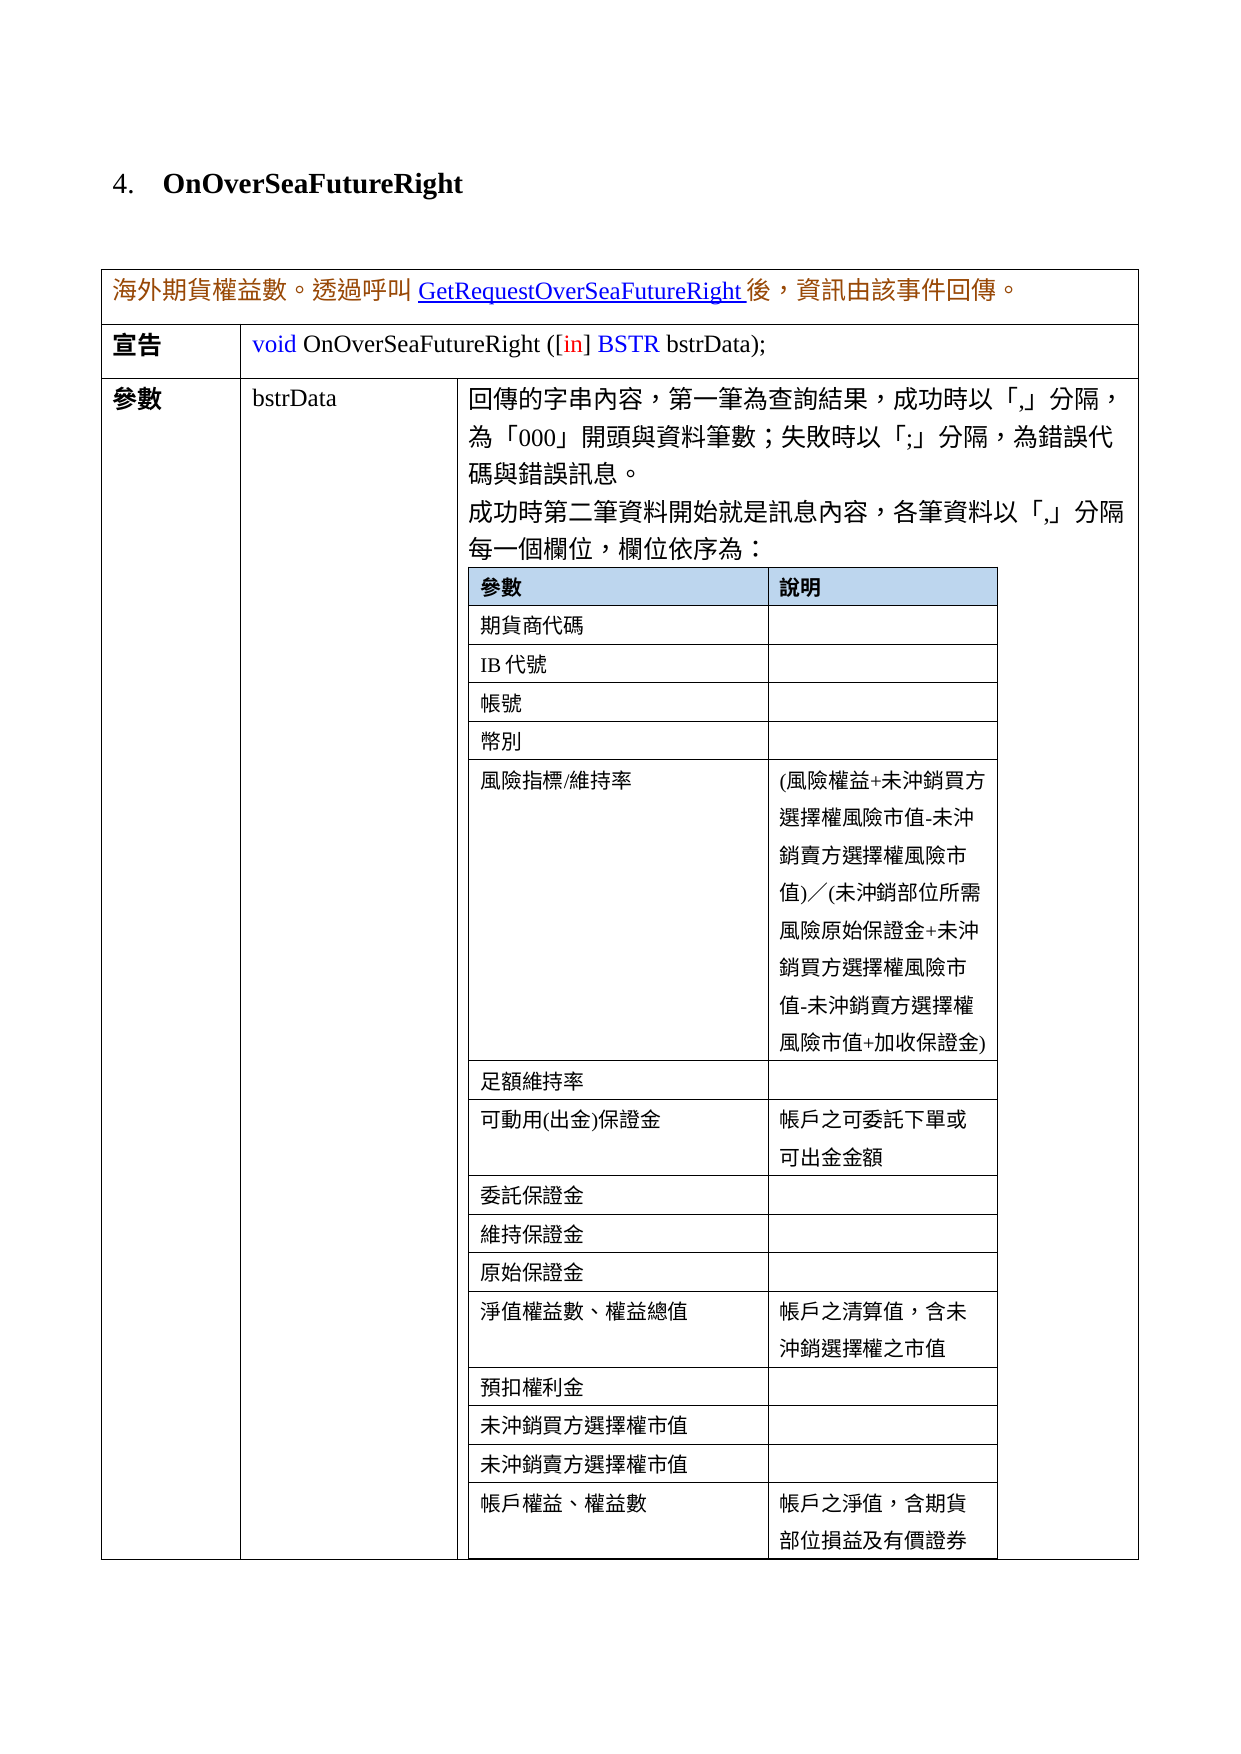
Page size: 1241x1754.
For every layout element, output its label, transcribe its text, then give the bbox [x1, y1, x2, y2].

table_cell bstrData [241, 379, 457, 1559]
subtitle OnOverSeaFutureRight [112, 164, 1128, 202]
table_cell 宣告 [102, 325, 240, 378]
table_cell void OnOverSeaFutureRight ([in] BSTR bstrData); [241, 325, 1138, 378]
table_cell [458, 379, 1138, 1559]
table_header 海外期貨權益數。透過呼叫 GetRequestOverSeaFutureRight後，資訊由該事件回傳。 [102, 270, 1138, 323]
table_cell 參數 [102, 379, 240, 1559]
